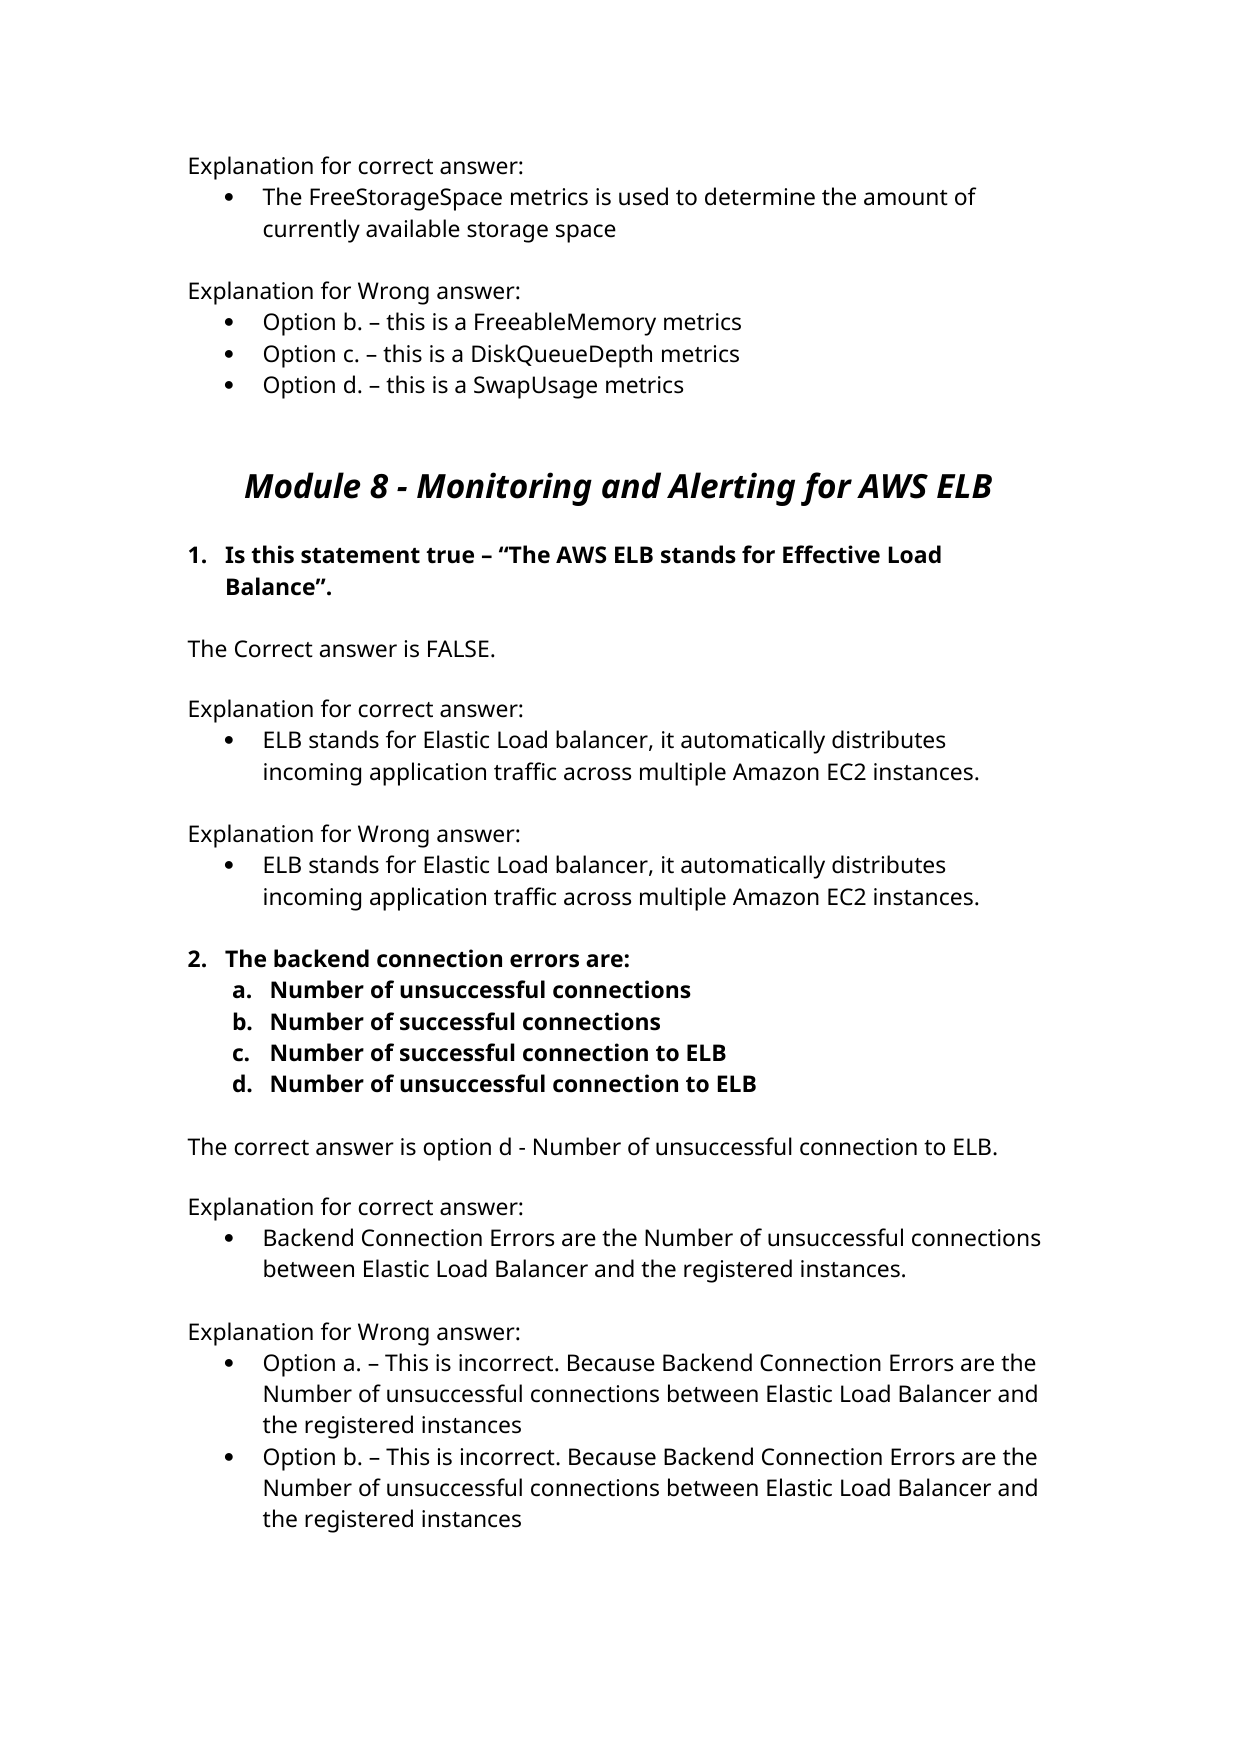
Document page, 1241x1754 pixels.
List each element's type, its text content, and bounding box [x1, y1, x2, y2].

text Explanation for correct answer: [187, 1190, 1053, 1222]
list Option b. – this is a FreeableMemory metrics [225, 306, 1053, 337]
list The backend connection errors are: [187, 943, 1053, 974]
list Is this statement true – “The AWS ELB stands for Effective Load Balance”. [187, 539, 1053, 602]
list Backend Connection Errors are the Number of unsuccessful connections between Elastic Load Balancer and the registered instances. [225, 1222, 1053, 1284]
list ELB stands for Elastic Load balancer, it automatically distributes incoming application traffic across multiple Amazon EC2 instances. [225, 849, 1053, 912]
text The Correct answer is FALSE. [187, 633, 1053, 664]
text Explanation for correct answer: [187, 693, 1053, 724]
list The FreeStorageSpace metrics is used to determine the amount of currently available storage space [225, 181, 1053, 244]
text Explanation for correct answer: [187, 150, 1053, 181]
list Number of unsuccessful connection to ELB [232, 1068, 1053, 1099]
list Number of successful connection to ELB [232, 1037, 1053, 1068]
text Explanation for Wrong answer: [187, 818, 1053, 849]
list Number of unsuccessful connections [232, 974, 1053, 1005]
text The correct answer is option d - Number of unsuccessful connection to ELB. [187, 1130, 1053, 1162]
list Option b. – This is incorrect. Because Backend Connection Errors are the Number of unsuccessful connections between Elastic Load Balancer and the registered instances [225, 1440, 1053, 1534]
text Explanation for Wrong answer: [187, 275, 1053, 306]
list Option c. – this is a DiskQueueDepth metrics [225, 337, 1053, 369]
text Explanation for Wrong answer: [187, 1315, 1053, 1347]
list Option d. – this is a SwapUsage metrics [225, 369, 1053, 400]
list Option a. – This is incorrect. Because Backend Connection Errors are the Number of unsuccessful connections between Elastic Load Balancer and the registered instances [225, 1347, 1053, 1440]
list Number of successful connections [232, 1005, 1053, 1037]
list ELB stands for Elastic Load balancer, it automatically distributes incoming application traffic across multiple Amazon EC2 instances. [225, 724, 1053, 787]
text Module 8 - Monitoring and Alerting for AWS ELB [187, 462, 1053, 508]
